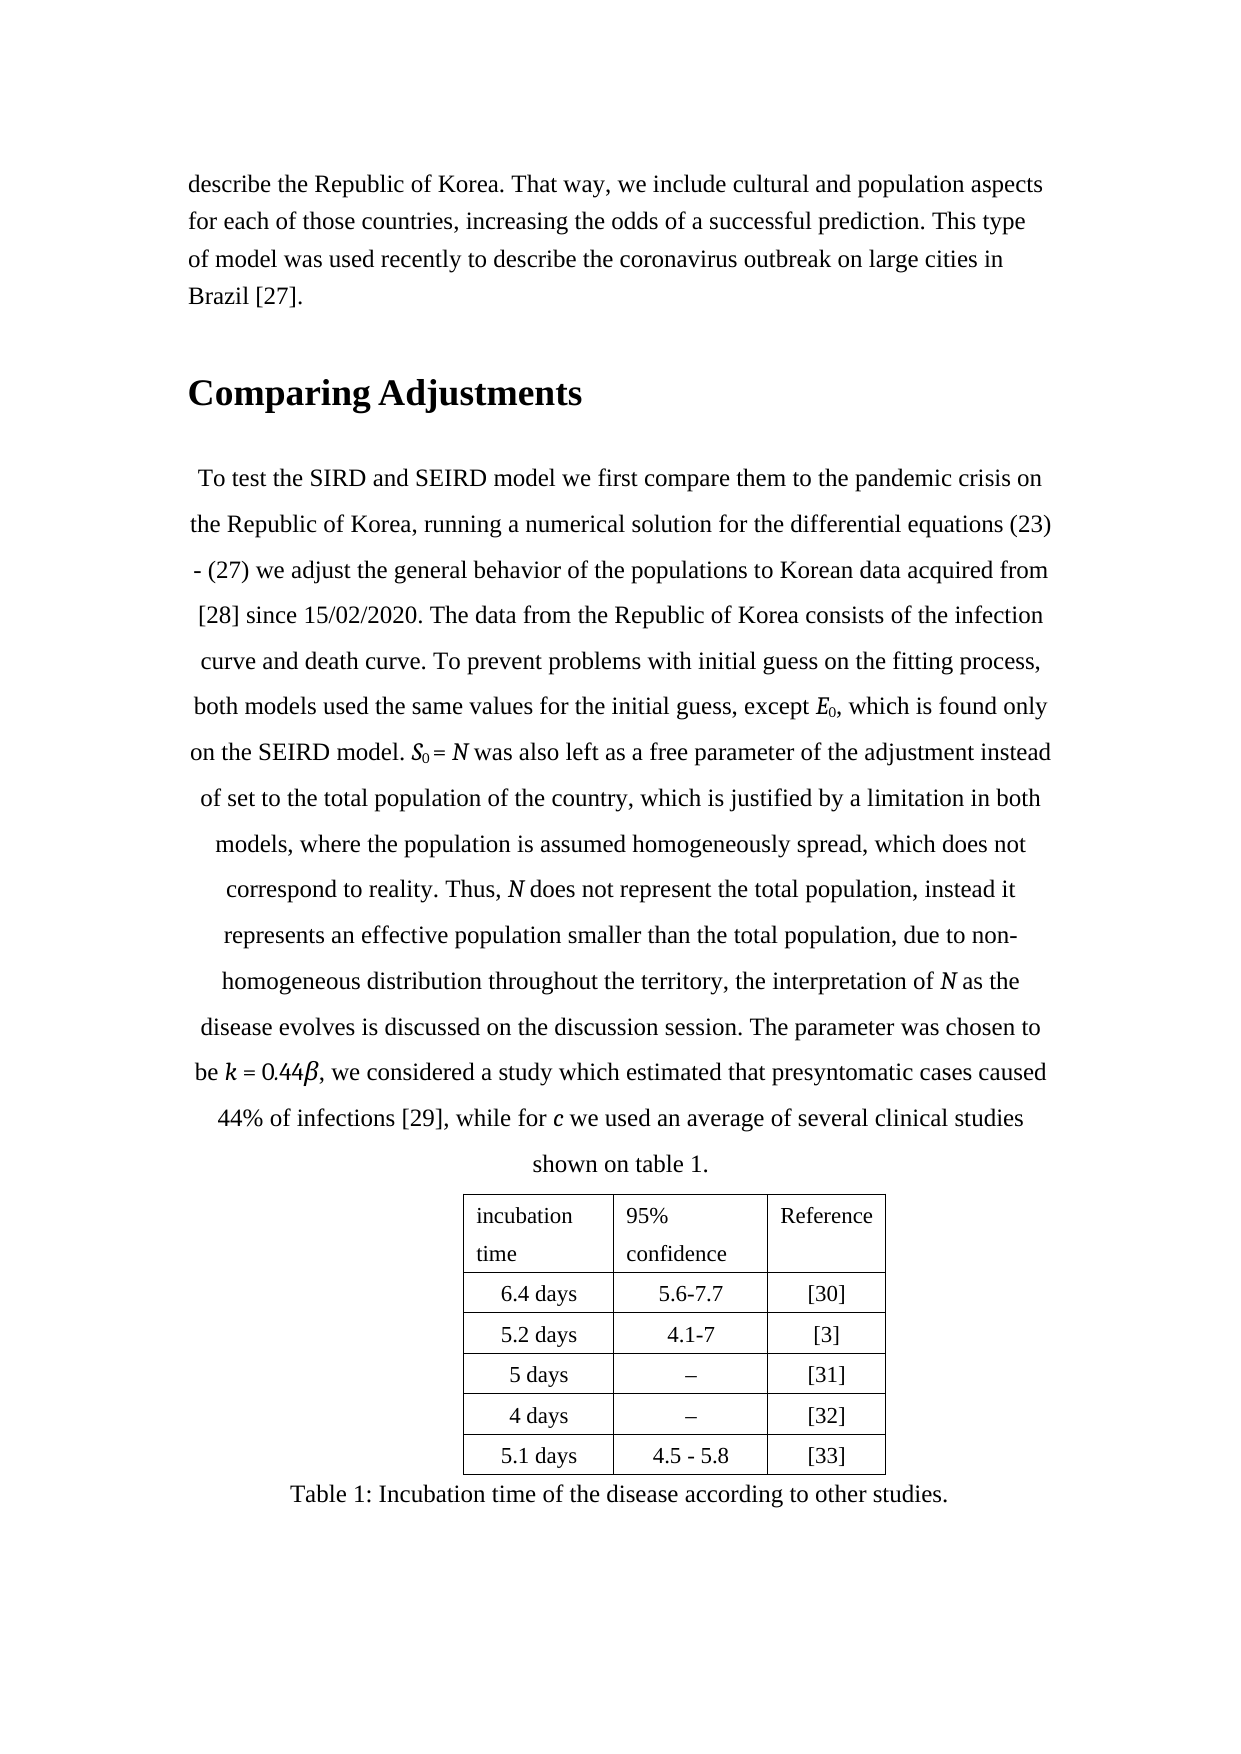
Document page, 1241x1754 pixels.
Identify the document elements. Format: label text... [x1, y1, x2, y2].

table_cell 5.6-7.7 [614, 1273, 767, 1312]
table_cell [33] [768, 1435, 885, 1474]
table_cell [30] [768, 1273, 885, 1312]
table_header Reference [768, 1195, 885, 1272]
table_cell – [614, 1354, 767, 1393]
table_cell – [614, 1394, 767, 1434]
subtitle Comparing Adjustments [187, 355, 1053, 430]
table_cell 4 days [464, 1394, 613, 1434]
table_cell 6.4 days [464, 1273, 613, 1312]
table_cell 4.5 - 5.8 [614, 1435, 767, 1474]
text Table 1: Incubation time of the disease according to other studies. [187, 1475, 1051, 1512]
table_header 95% confidence [614, 1195, 767, 1272]
table_cell [31] [768, 1354, 885, 1393]
table_cell 5.2 days [464, 1313, 613, 1353]
table_cell [3] [768, 1313, 885, 1353]
table_header incubation time [464, 1195, 613, 1272]
table_cell [32] [768, 1394, 885, 1434]
table_cell 5 days [464, 1354, 613, 1393]
text To test the SIRD and SEIRD model we first compare them to the pandemic crisis on the Republic of Korea, running a numerical solution for the differential equations (23) - (27) we adjust the general behavior of the populations to Korean data acquired from [28] since 15/02/2020. The data from the Republic of Korea consists of the infection curve and death curve. To prevent problems with initial guess on the fitting process, both models used the same values for the initial guess, except E0, which is found only on the SEIRD model. S0 = N was also left as a free parameter of the adjustment instead of set to the total population of the country, which is justified by a limitation in both models, where the population is assumed homogeneously spread, which does not correspond to reality. Thus, N does not represent the total population, instead it represents an effective population smaller than the total population, due to non-homogeneous distribution throughout the territory, the interpretation of N as the disease evolves is discussed on the discussion session. The parameter was chosen to be k = 0.44β, we considered a study which estimated that presyntomatic cases caused 44% of infections [29], while for c we used an average of several clinical studies shown on table 1. [187, 459, 1053, 1182]
table_cell 4.1-7 [614, 1313, 767, 1353]
table_cell 5.1 days [464, 1435, 613, 1474]
